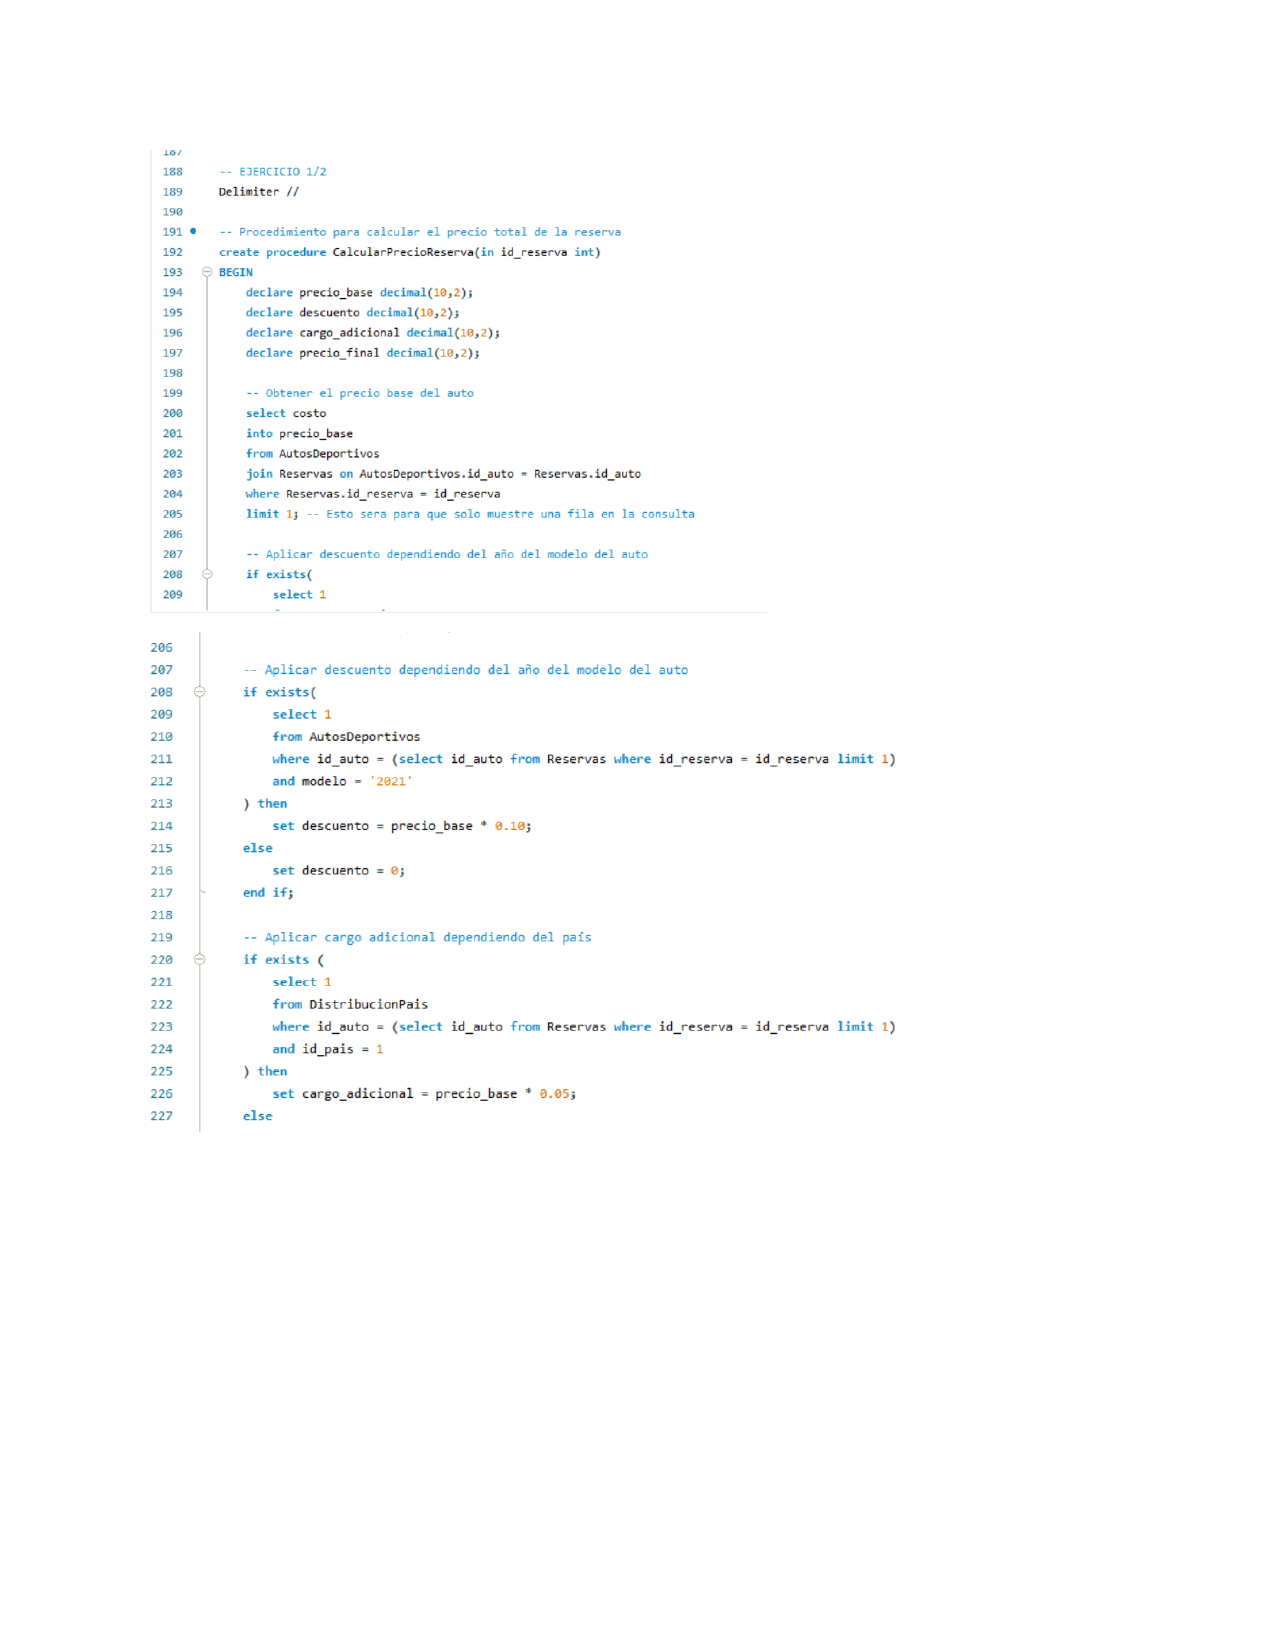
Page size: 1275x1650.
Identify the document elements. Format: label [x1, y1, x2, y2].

picture [150, 632, 928, 1132]
picture [150, 150, 767, 613]
